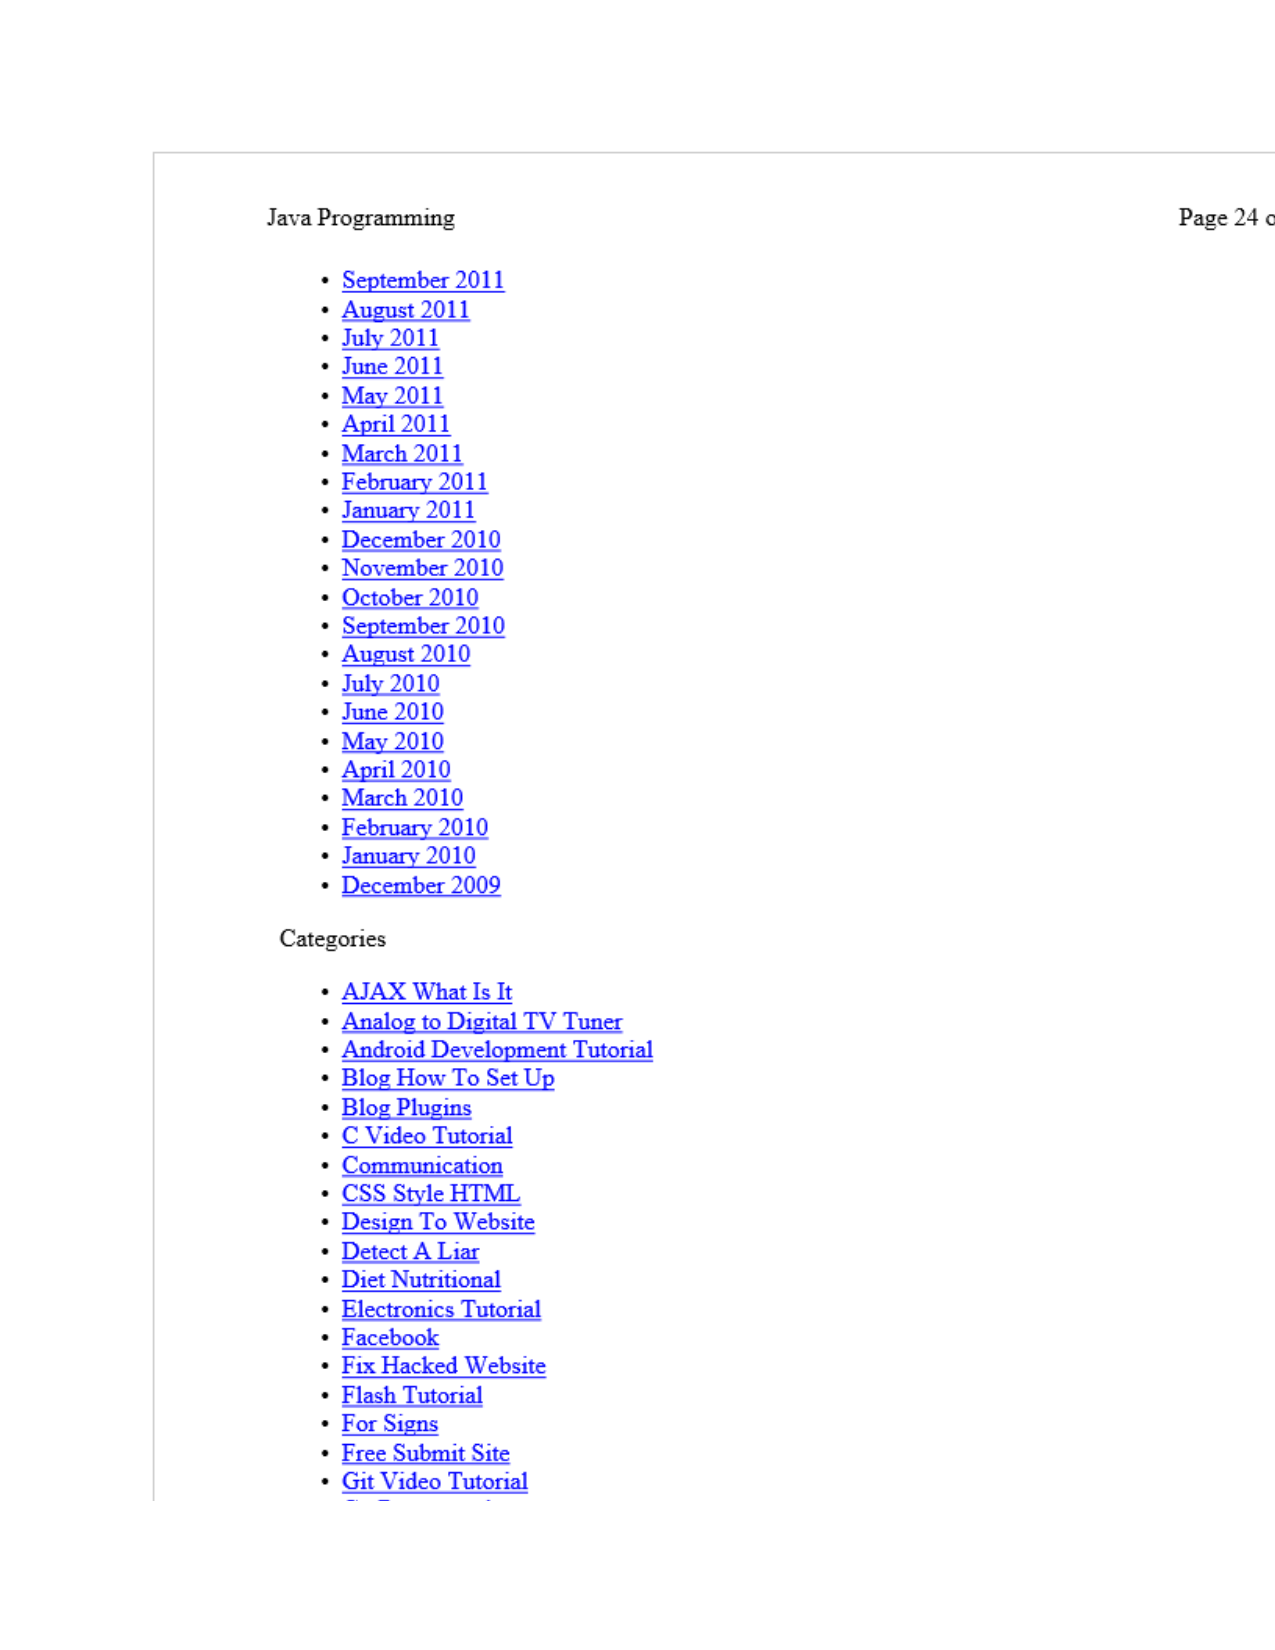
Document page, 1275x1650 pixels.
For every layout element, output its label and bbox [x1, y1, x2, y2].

picture [150, 150, 1275, 1501]
